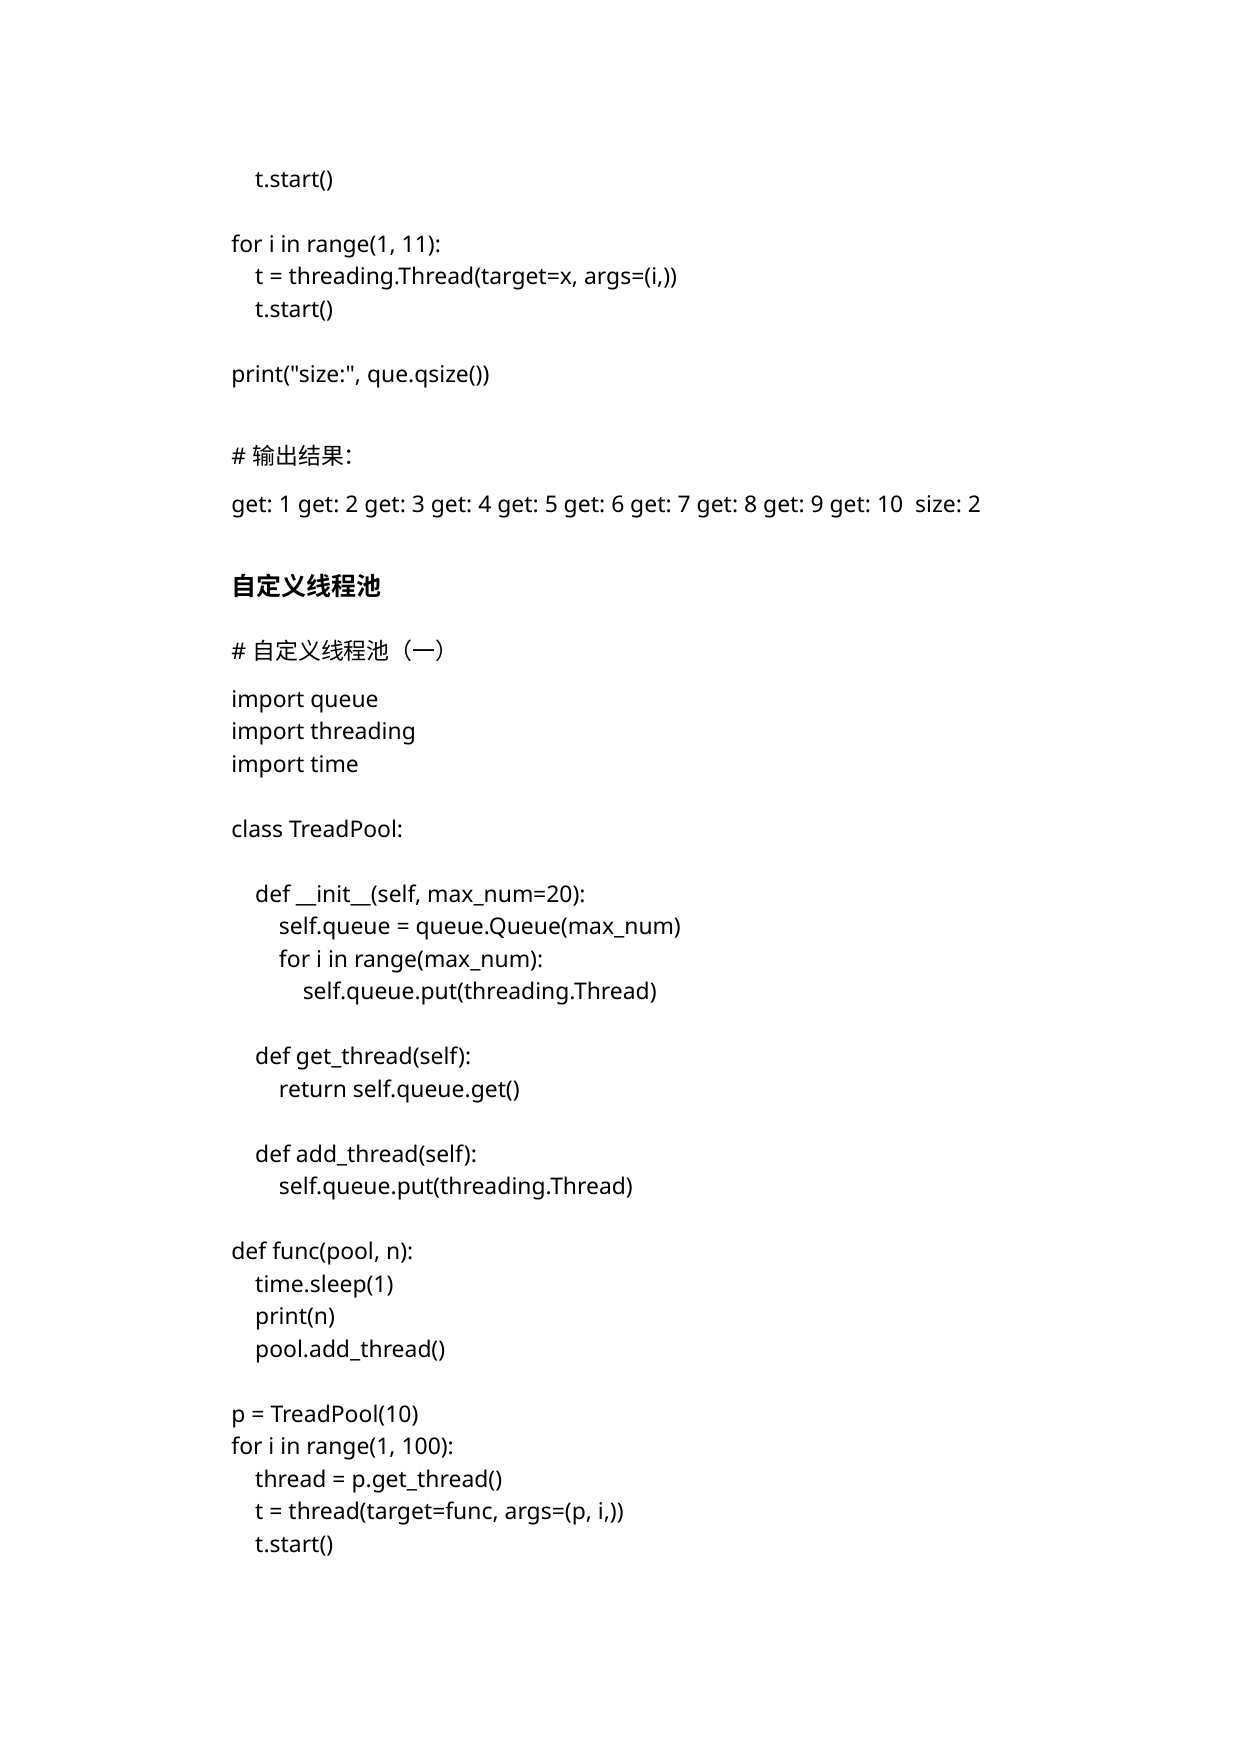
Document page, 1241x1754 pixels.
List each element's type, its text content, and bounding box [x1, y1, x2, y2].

text for i in range(1, 11): [231, 227, 1053, 259]
text for i in range(max_num): [231, 942, 1053, 974]
text def get_thread(self): [231, 1039, 1053, 1072]
text self.queue.put(threading.Thread) [231, 974, 1053, 1007]
text print(n) [231, 1299, 1053, 1332]
text def func(pool, n): [231, 1234, 1053, 1267]
text def add_thread(self): [231, 1137, 1053, 1169]
text self.queue = queue.Queue(max_num) [231, 909, 1053, 942]
text t.start() [231, 1527, 1053, 1559]
text return self.queue.get() [231, 1072, 1053, 1104]
text 自定义线程池 [231, 552, 1053, 617]
text class TreadPool: [231, 812, 1053, 844]
text import queue [231, 682, 1053, 714]
text p = TreadPool(10) [231, 1397, 1053, 1429]
text pool.add_thread() [231, 1332, 1053, 1364]
text # 自定义线程池（一） [231, 617, 1053, 682]
text self.queue.put(threading.Thread) [231, 1169, 1053, 1202]
text time.sleep(1) [231, 1267, 1053, 1299]
text def __init__(self, max_num=20): [231, 877, 1053, 909]
text get: 1 get: 2 get: 3 get: 4 get: 5 get: 6 get: 7 get: 8 get: 9 get: 10 size: 2 [231, 487, 1053, 519]
text import threading [231, 714, 1053, 747]
text t = threading.Thread(target=x, args=(i,)) [231, 259, 1053, 292]
text print("size:", que.qsize()) [231, 357, 1053, 389]
text t.start() [231, 162, 1053, 194]
text import time [231, 747, 1053, 779]
text thread = p.get_thread() [231, 1462, 1053, 1494]
text for i in range(1, 100): [231, 1429, 1053, 1462]
text t.start() [231, 292, 1053, 324]
text # 输出结果： [231, 422, 1053, 487]
text t = thread(target=func, args=(p, i,)) [231, 1494, 1053, 1527]
